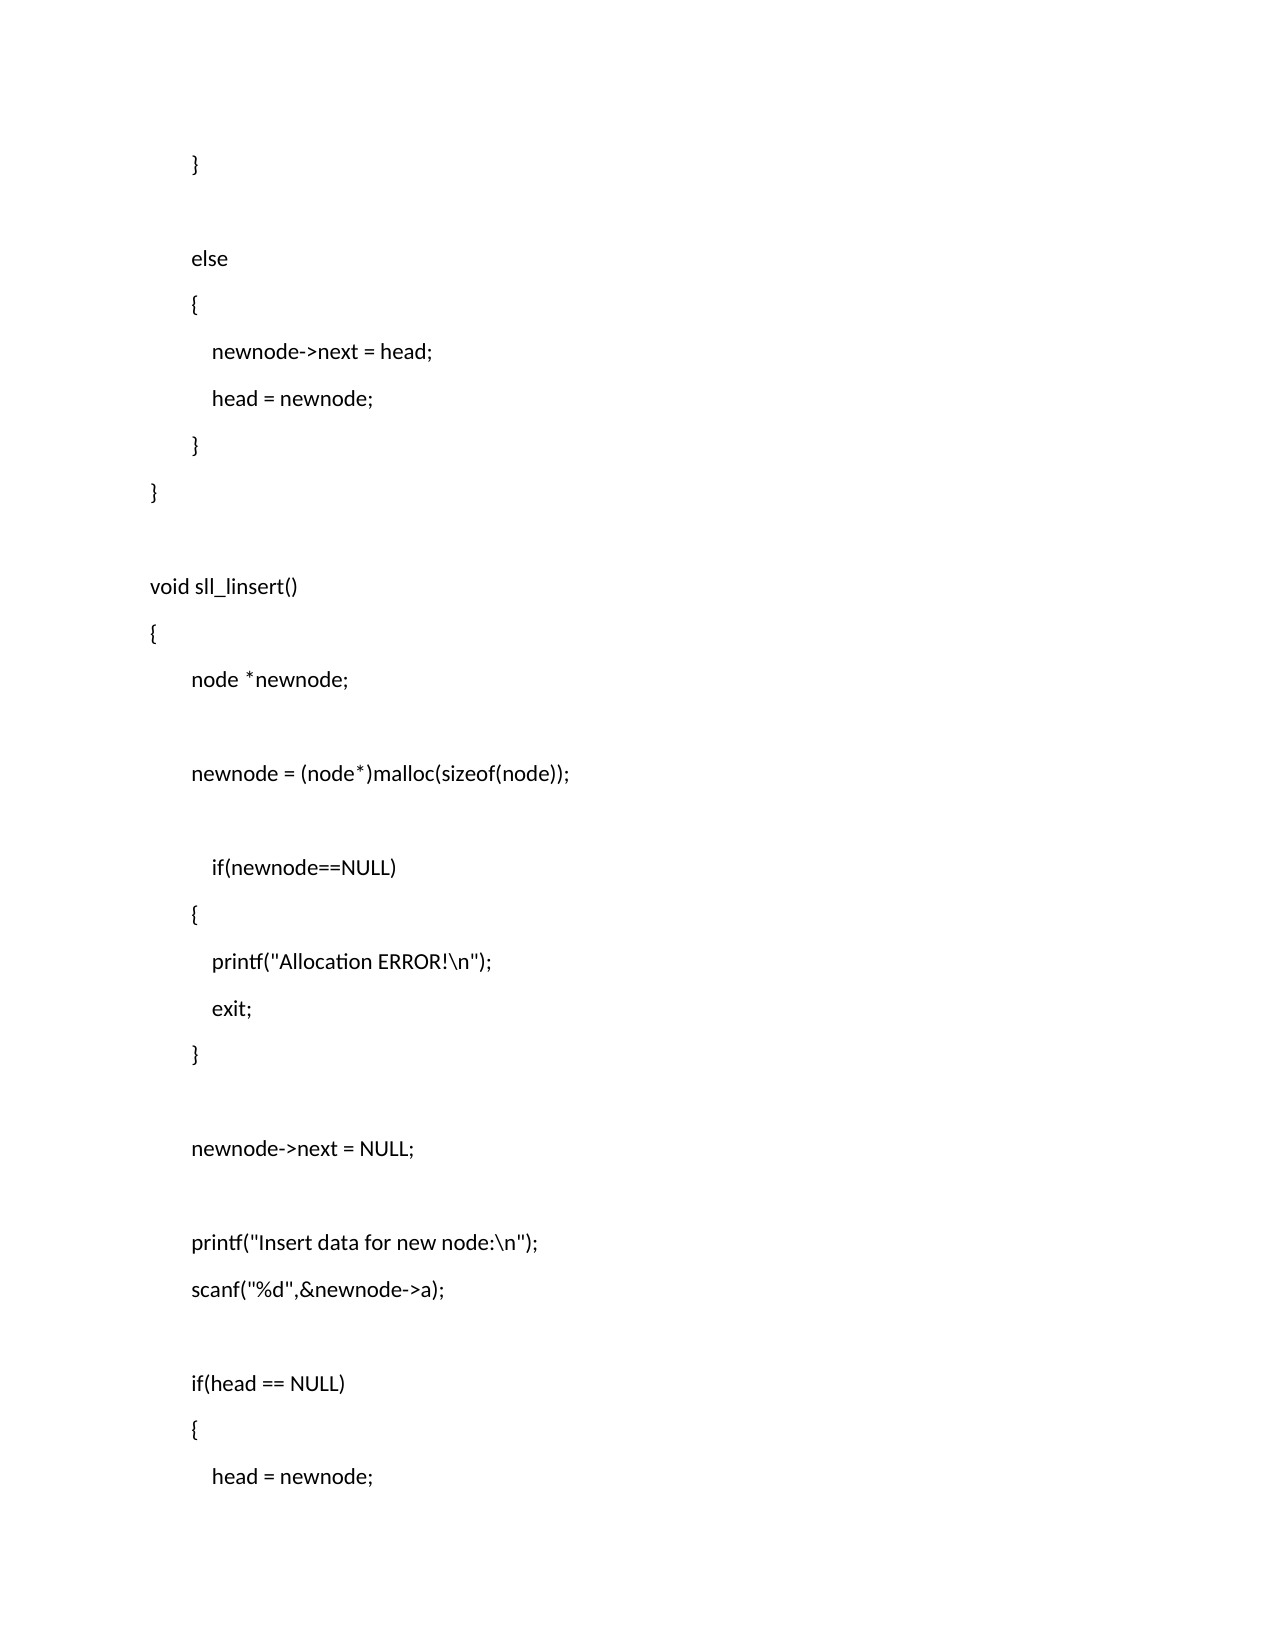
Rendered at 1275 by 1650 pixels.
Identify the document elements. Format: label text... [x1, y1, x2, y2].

text { [150, 619, 1125, 647]
text exit; [150, 994, 1125, 1022]
text } [150, 1041, 1125, 1069]
text else [150, 244, 1125, 272]
text head = newnode; [150, 1462, 1125, 1491]
text { [150, 1416, 1125, 1444]
text printf("Allocation ERROR!\n"); [150, 947, 1125, 975]
text newnode->next = NULL; [150, 1134, 1125, 1162]
text if(head == NULL) [150, 1369, 1125, 1397]
text newnode = (node*)malloc(sizeof(node)); [150, 759, 1125, 787]
text printf("Insert data for new node:\n"); [150, 1228, 1125, 1256]
text newnode->next = head; [150, 337, 1125, 366]
text { [150, 291, 1125, 319]
text } [150, 150, 1125, 178]
text scanf("%d",&newnode->a); [150, 1275, 1125, 1303]
text void sll_linsert() [150, 572, 1125, 600]
text if(newnode==NULL) [150, 853, 1125, 881]
text { [150, 900, 1125, 928]
text } [150, 431, 1125, 459]
text head = newnode; [150, 384, 1125, 412]
text } [150, 478, 1125, 506]
text node *newnode; [150, 666, 1125, 694]
